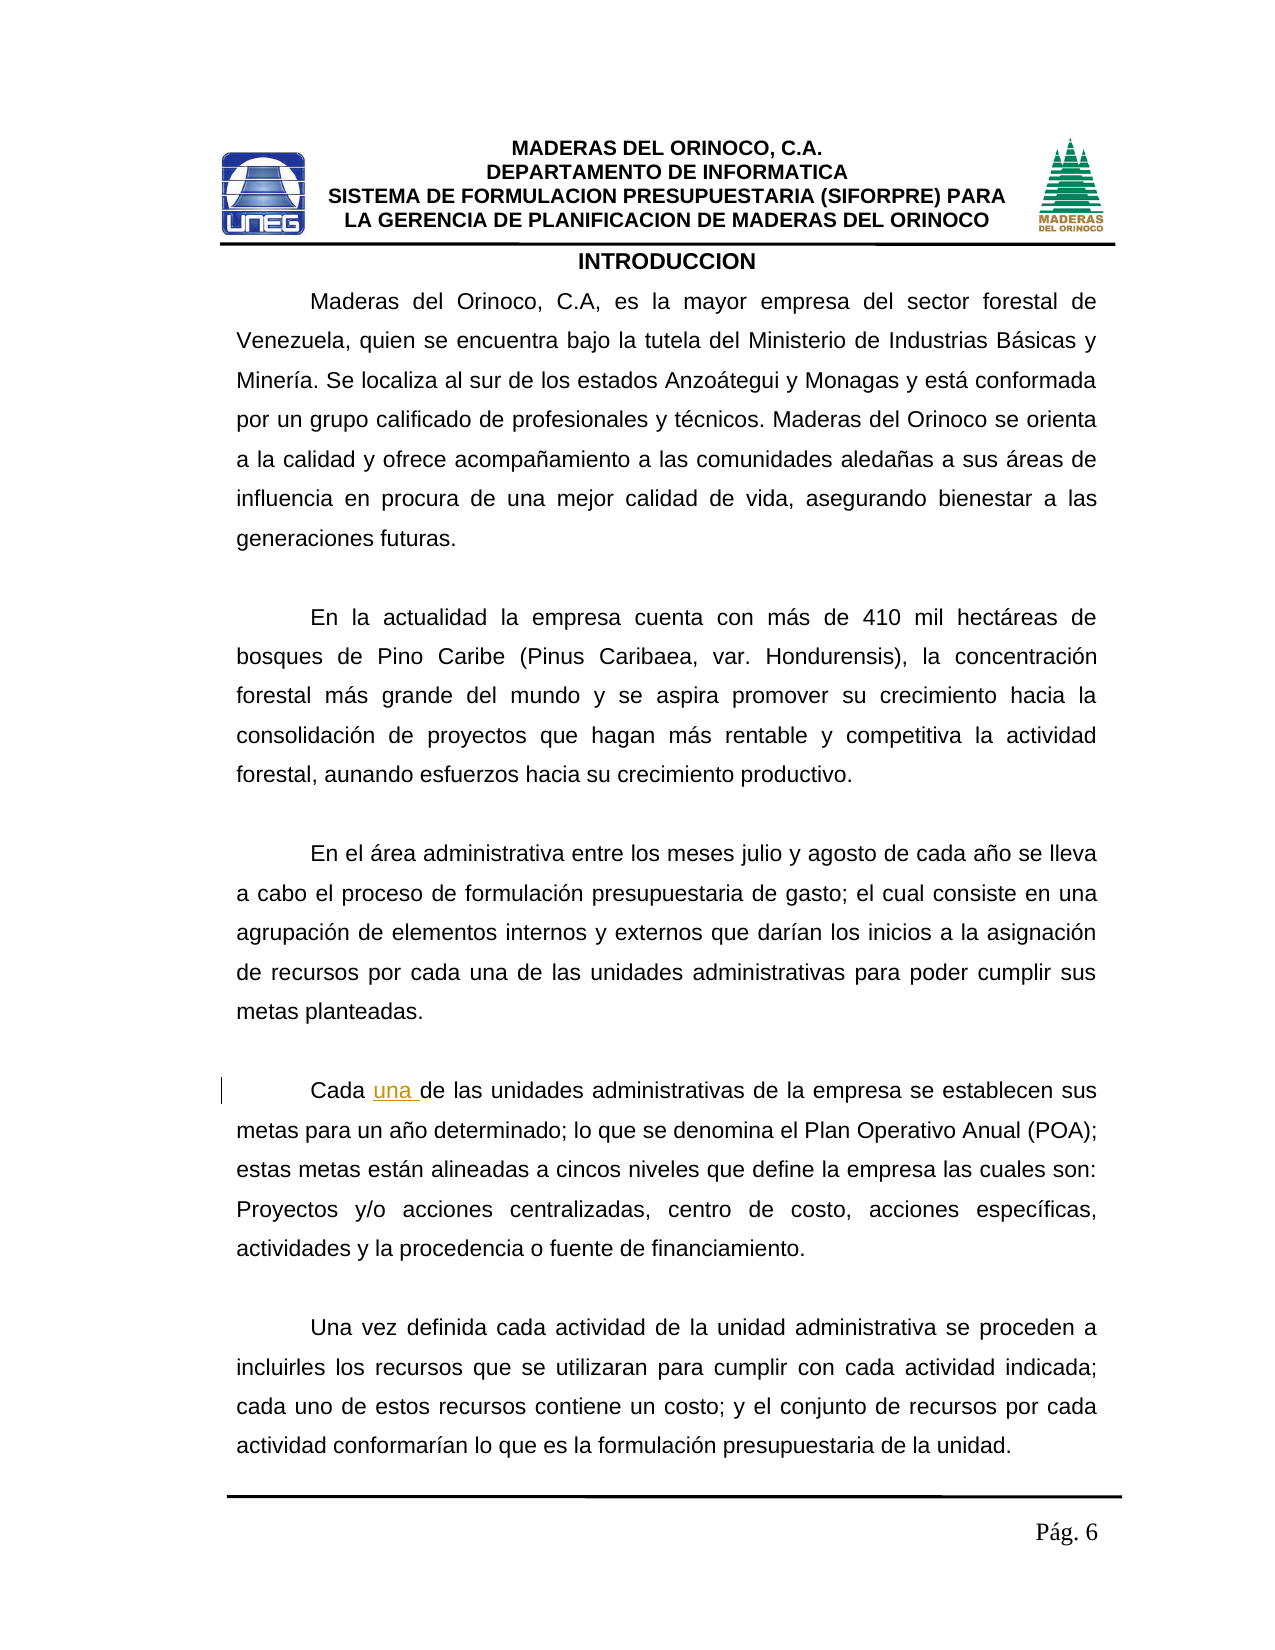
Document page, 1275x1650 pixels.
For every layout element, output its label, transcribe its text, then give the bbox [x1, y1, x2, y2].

text En la actualidad la empresa cuenta con más de 410 mil hectáreas de bosques de Pino Caribe (Pinus Caribaea, var. Hondurensis), la concentración forestal más grande del mundo y se aspira promover su crecimiento hacia la consolidación de proyectos que hagan más rentable y competitiva la actividad forestal, aunando esfuerzos hacia su crecimiento productivo. [236, 603, 1098, 788]
picture [1004, 137, 1137, 233]
text Cada de las unidades administrativas de la empresa se establecen sus metas para un año determinado; lo que se denomina el Plan Operativo Anual (POA); estas metas están alineadas a cincos niveles que define la empresa las cuales son: Proyectos y/o acciones centralizadas, centro de costo, acciones específicas, actividades y la procedencia o fuente de financiamiento. [236, 1077, 1098, 1261]
text En el área administrativa entre los meses julio y agosto de cada año se lleva a cabo el proceso de formulación presupuestaria de gasto; el cual consiste en una agrupación de elementos internos y externos que darían los inicios a la asignación de recursos por cada una de las unidades administrativas para poder cumplir sus metas planteadas. [236, 840, 1098, 1024]
subtitle INTRODUCCION [236, 248, 1098, 274]
picture [221, 152, 306, 236]
text Una vez definida cada actividad de la unidad administrativa se proceden a incluirles los recursos que se utilizaran para cumplir con cada actividad indicada; cada uno de estos recursos contiene un costo; y el conjunto de recursos por cada actividad conformarían lo que es la formulación presupuestaria de la unidad. [236, 1314, 1098, 1459]
text Maderas del Orinoco, C.A, es la mayor empresa del sector forestal de Venezuela, quien se encuentra bajo la tutela del Ministerio de Industrias Básicas y Minería. Se localiza al sur de los estados Anzoátegui y Monagas y está conformada por un grupo calificado de profesionales y técnicos. Maderas del Orinoco se orienta a la calidad y ofrece acompañamiento a las comunidades aledañas a sus áreas de influencia en procura de una mejor calidad de vida, asegurando bienestar a las generaciones futuras. [236, 288, 1098, 551]
